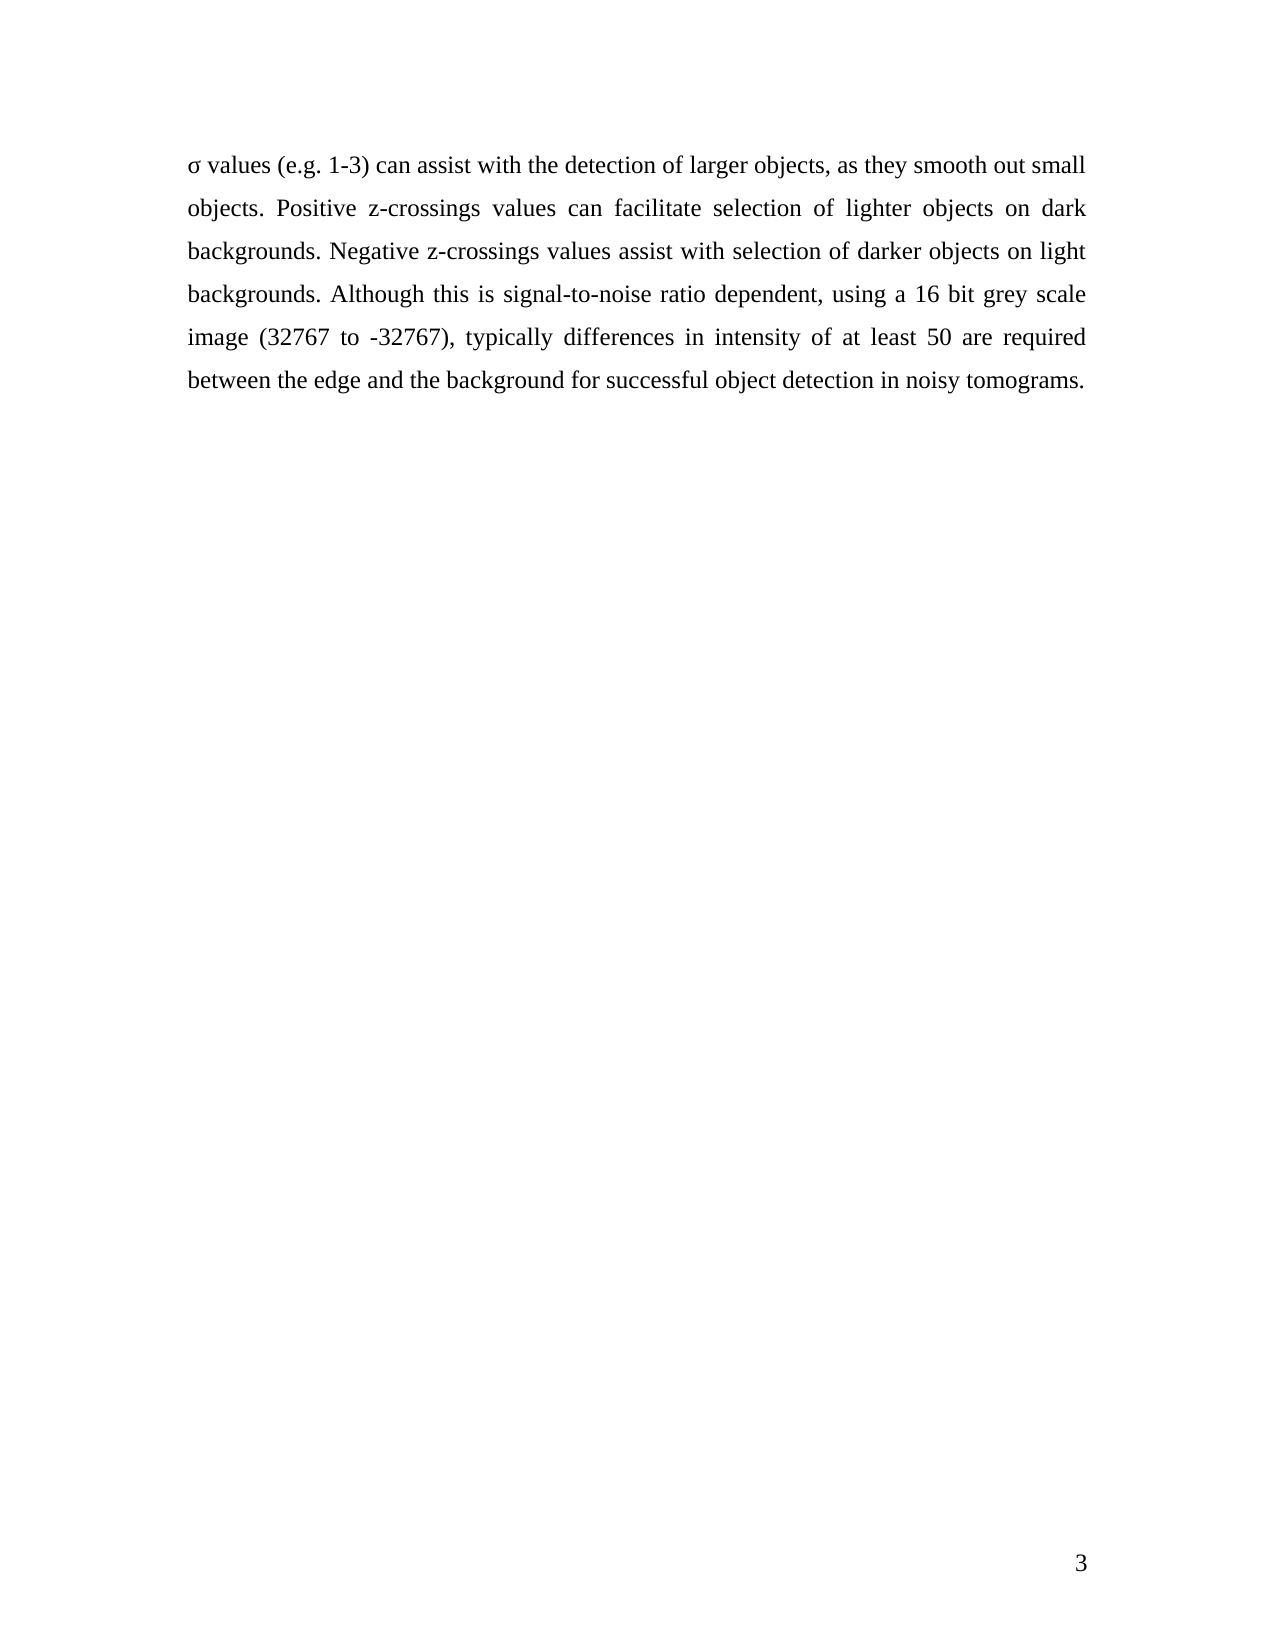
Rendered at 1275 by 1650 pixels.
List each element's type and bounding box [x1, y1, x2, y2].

text [187, 150, 1087, 394]
